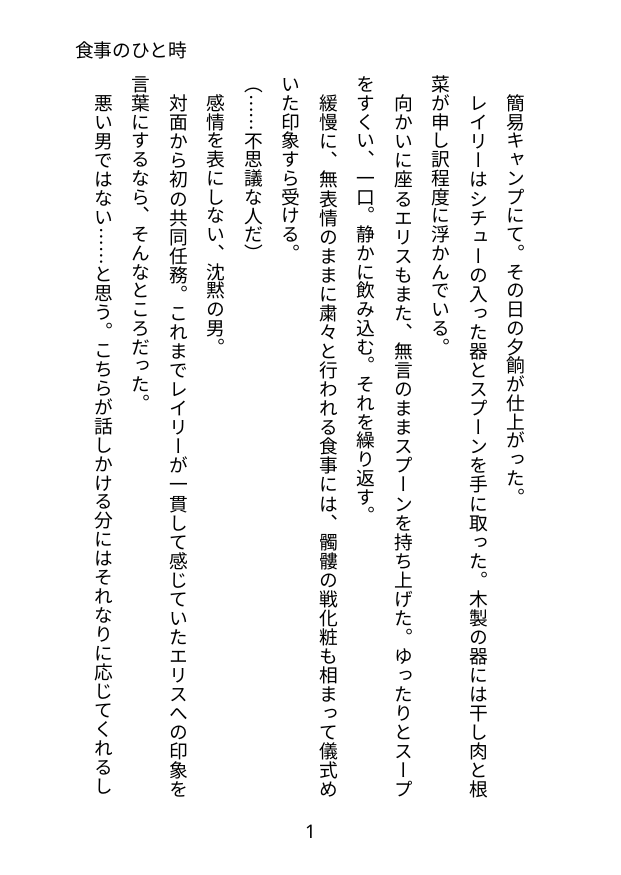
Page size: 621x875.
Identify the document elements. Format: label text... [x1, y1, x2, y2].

text 対面から初の共同任務。これまでレイリーが一貫して感じていたエリスへの印象を言葉にするなら、そんなところだった。 [122, 75, 197, 799]
text 向かいに座るエリスもまた、無言のままスプーンを持ち上げた。ゆったりとスープをすくい、一口。静かに飲み込む。それを繰り返す。 [347, 75, 422, 799]
text 悪い男ではない……と思う。こちらが話しかける分にはそれなりに応じてくれるし、事務的なやり取りも問題はない。 [85, 75, 122, 799]
text （……不思議な人だ） [235, 75, 272, 799]
text 感情を表にしない、沈黙の男。 [197, 75, 235, 799]
text 簡易キャンプにて。その日の夕餉が仕上がった。 [497, 75, 535, 799]
text レイリーはシチューの入った器とスプーンを手に取った。木製の器には干し肉と根菜が申し訳程度に浮かんでいる。 [422, 75, 497, 799]
text 緩慢に、無表情のままに粛々と行われる食事には、髑髏の戦化粧も相まって儀式めいた印象すら受ける。 [272, 75, 347, 799]
